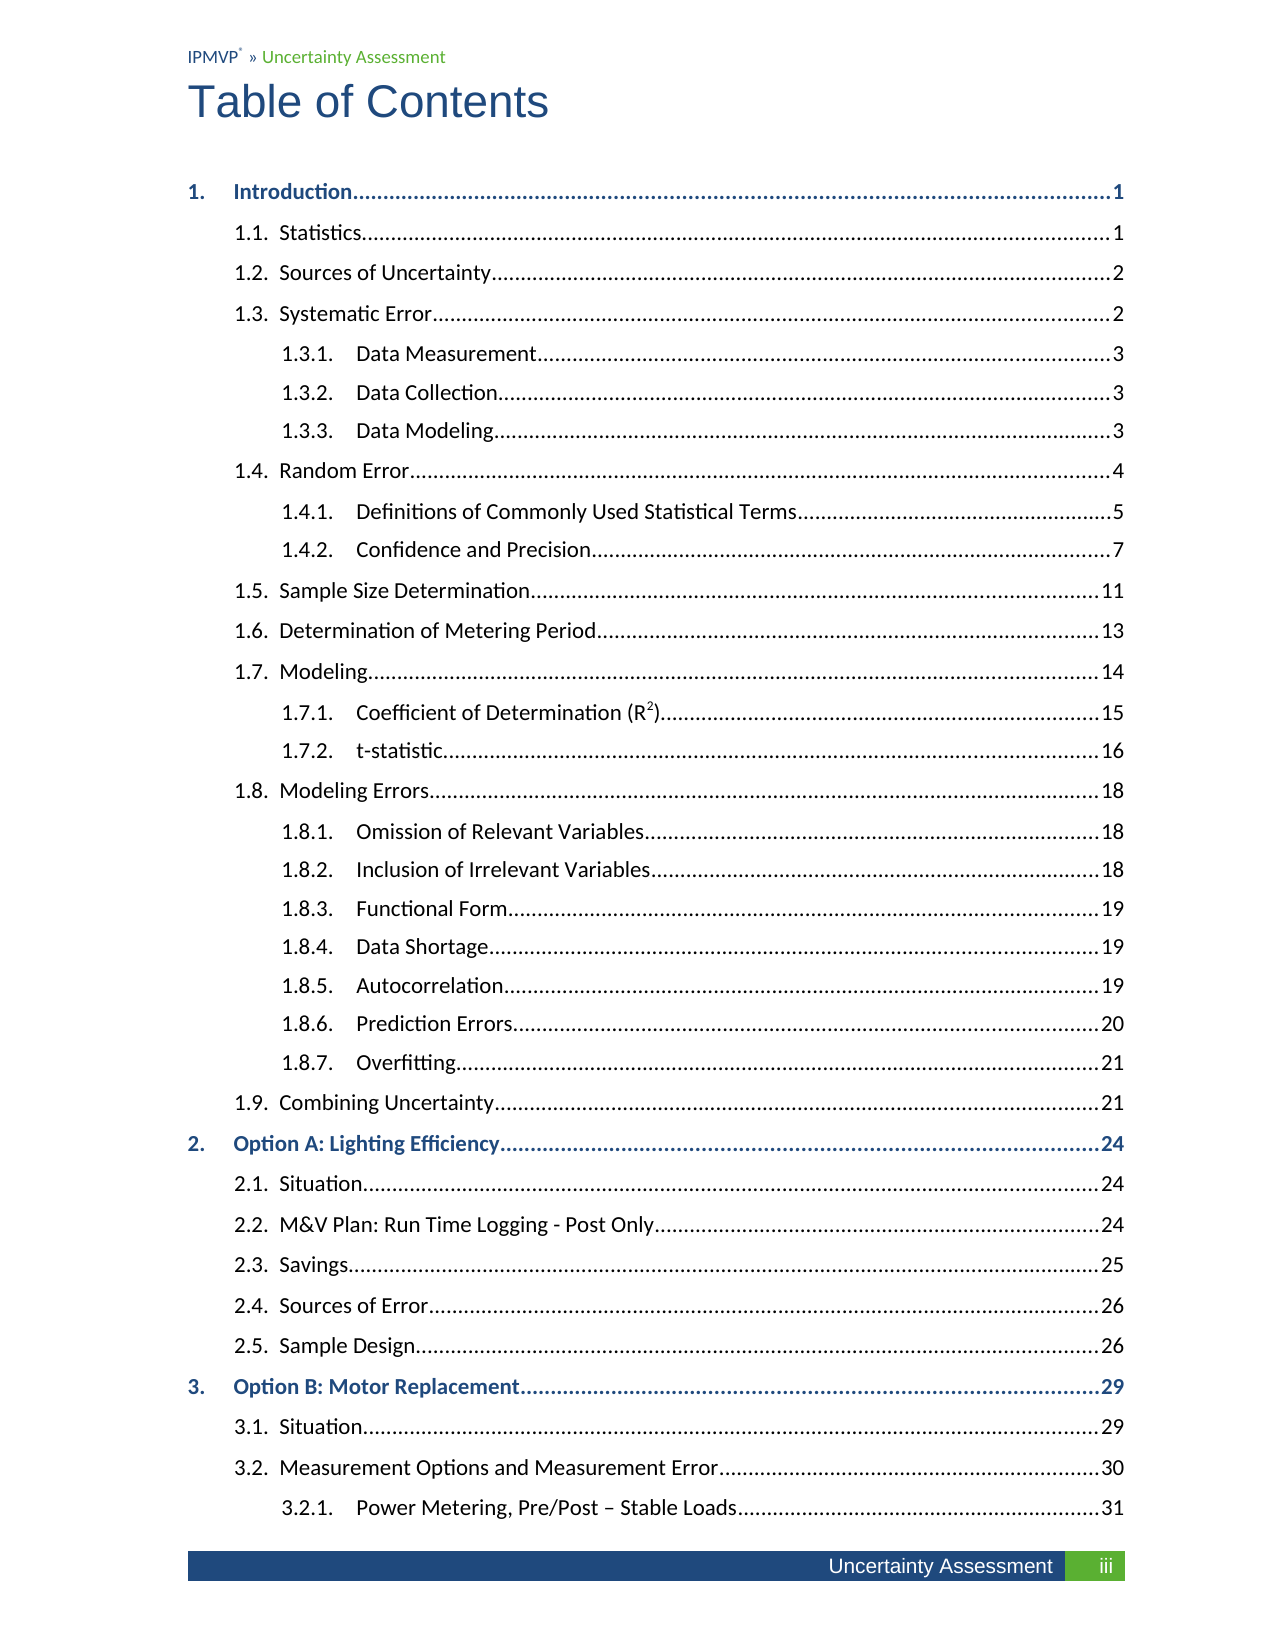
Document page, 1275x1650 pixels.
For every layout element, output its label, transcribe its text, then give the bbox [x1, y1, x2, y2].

text 1.8.3. Functional Form 19 [281, 894, 1125, 922]
text 3.2.1. Power Metering, Pre/Post – Stable Loads 31 [281, 1493, 1125, 1522]
text 2.3. Savings 25 [234, 1250, 1125, 1278]
text 1.3.3. Data Modeling 3 [281, 416, 1125, 444]
text 1.4. Random Error 4 [234, 457, 1125, 485]
text 2.4. Sources of Error 26 [234, 1291, 1125, 1319]
text 1.7.1. Coefficient of Determination (R2) 15 [281, 698, 1125, 726]
text 1.2. Sources of Uncertainty 2 [234, 258, 1125, 286]
text 1.6. Determination of Metering Period 13 [234, 617, 1125, 645]
text 1.3. Systematic Error 2 [234, 299, 1125, 327]
subtitle Table of Contents [187, 74, 1125, 127]
text 1.4.2. Confidence and Precision 7 [281, 536, 1125, 564]
text 1.8.6. Prediction Errors 20 [281, 1009, 1125, 1037]
text 1.8.2. Inclusion of Irrelevant Variables 18 [281, 856, 1125, 884]
text 1.8.5. Autocorrelation 19 [281, 971, 1125, 999]
text 1.7.2. t-statistic 16 [281, 736, 1125, 764]
text 3.2. Measurement Options and Measurement Error 30 [234, 1453, 1125, 1481]
text 1.8.1. Omission of Relevant Variables 18 [281, 817, 1125, 845]
text 1.5. Sample Size Determination 11 [234, 576, 1125, 604]
text 1.1. Statistics 1 [234, 218, 1125, 246]
text 1.4.1. Definitions of Commonly Used Statistical Terms 5 [281, 497, 1125, 525]
text 2.1. Situation 24 [234, 1169, 1125, 1197]
text 1.3.1. Data Measurement 3 [281, 339, 1125, 367]
text 1.8. Modeling Errors 18 [234, 777, 1125, 805]
text 2.5. Sample Design 26 [234, 1331, 1125, 1359]
text 1.8.7. Overfitting 21 [281, 1048, 1125, 1076]
text 1.7. Modeling 14 [234, 657, 1125, 685]
text 1. Introduction 1 [187, 177, 1125, 205]
text 3.1. Situation 29 [234, 1412, 1125, 1441]
text 1.3.2. Data Collection 3 [281, 378, 1125, 406]
text 1.8.4. Data Shortage 19 [281, 932, 1125, 961]
text 2.2. M&V Plan: Run Time Logging - Post Only 24 [234, 1210, 1125, 1238]
text 1.9. Combining Uncertainty 21 [234, 1088, 1125, 1116]
text 2. Option A: Lighting Efficiency 24 [187, 1129, 1125, 1157]
text 3. Option B: Motor Replacement 29 [187, 1372, 1125, 1400]
